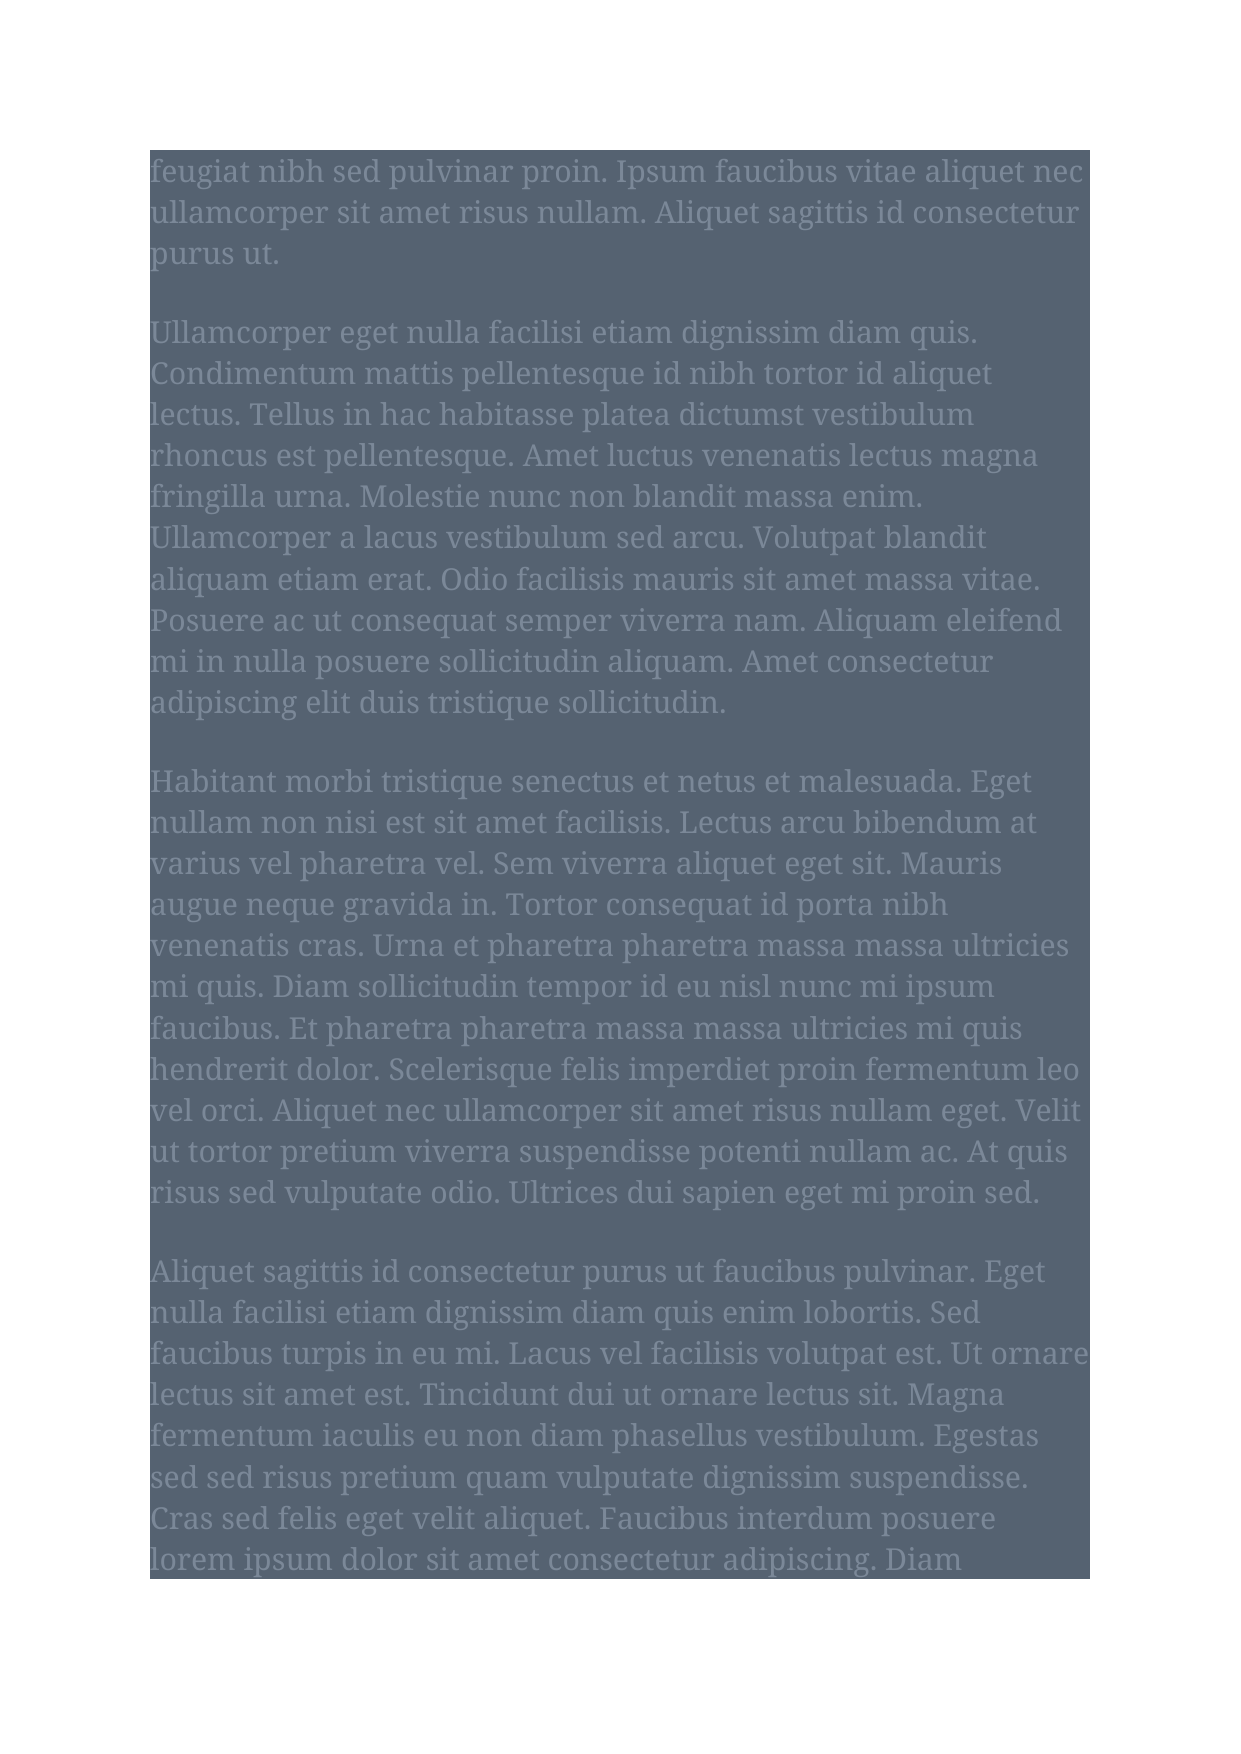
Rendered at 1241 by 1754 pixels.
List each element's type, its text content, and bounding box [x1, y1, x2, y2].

text Habitant morbi tristique senectus et netus et malesuada. Eget nullam non nisi est sit amet facilisis. Lectus arcu bibendum at varius vel pharetra vel. Sem viverra aliquet eget sit. Mauris augue neque gravida in. Tortor consequat id porta nibh venenatis cras. Urna et pharetra pharetra massa massa ultricies mi quis. Diam sollicitudin tempor id eu nisl nunc mi ipsum faucibus. Et pharetra pharetra massa massa ultricies mi quis hendrerit dolor. Scelerisque felis imperdiet proin fermentum leo vel orci. Aliquet nec ullamcorper sit amet risus nullam eget. Velit ut tortor pretium viverra suspendisse potenti nullam ac. At quis risus sed vulputate odio. Ultrices dui sapien eget mi proin sed. [150, 760, 1090, 1212]
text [150, 1250, 1090, 1579]
text Ullamcorper eget nulla facilisi etiam dignissim diam quis. Condimentum mattis pellentesque id nibh tortor id aliquet lectus. Tellus in hac habitasse platea dictumst vestibulum rhoncus est pellentesque. Amet luctus venenatis lectus magna fringilla urna. Molestie nunc non blandit massa enim. Ullamcorper a lacus vestibulum sed arcu. Volutpat blandit aliquam etiam erat. Odio facilisis mauris sit amet massa vitae. Posuere ac ut consequat semper viverra nam. Aliquam eleifend mi in nulla posuere sollicitudin aliquam. Amet consectetur adipiscing elit duis tristique sollicitudin. [150, 311, 1090, 722]
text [150, 150, 1090, 273]
